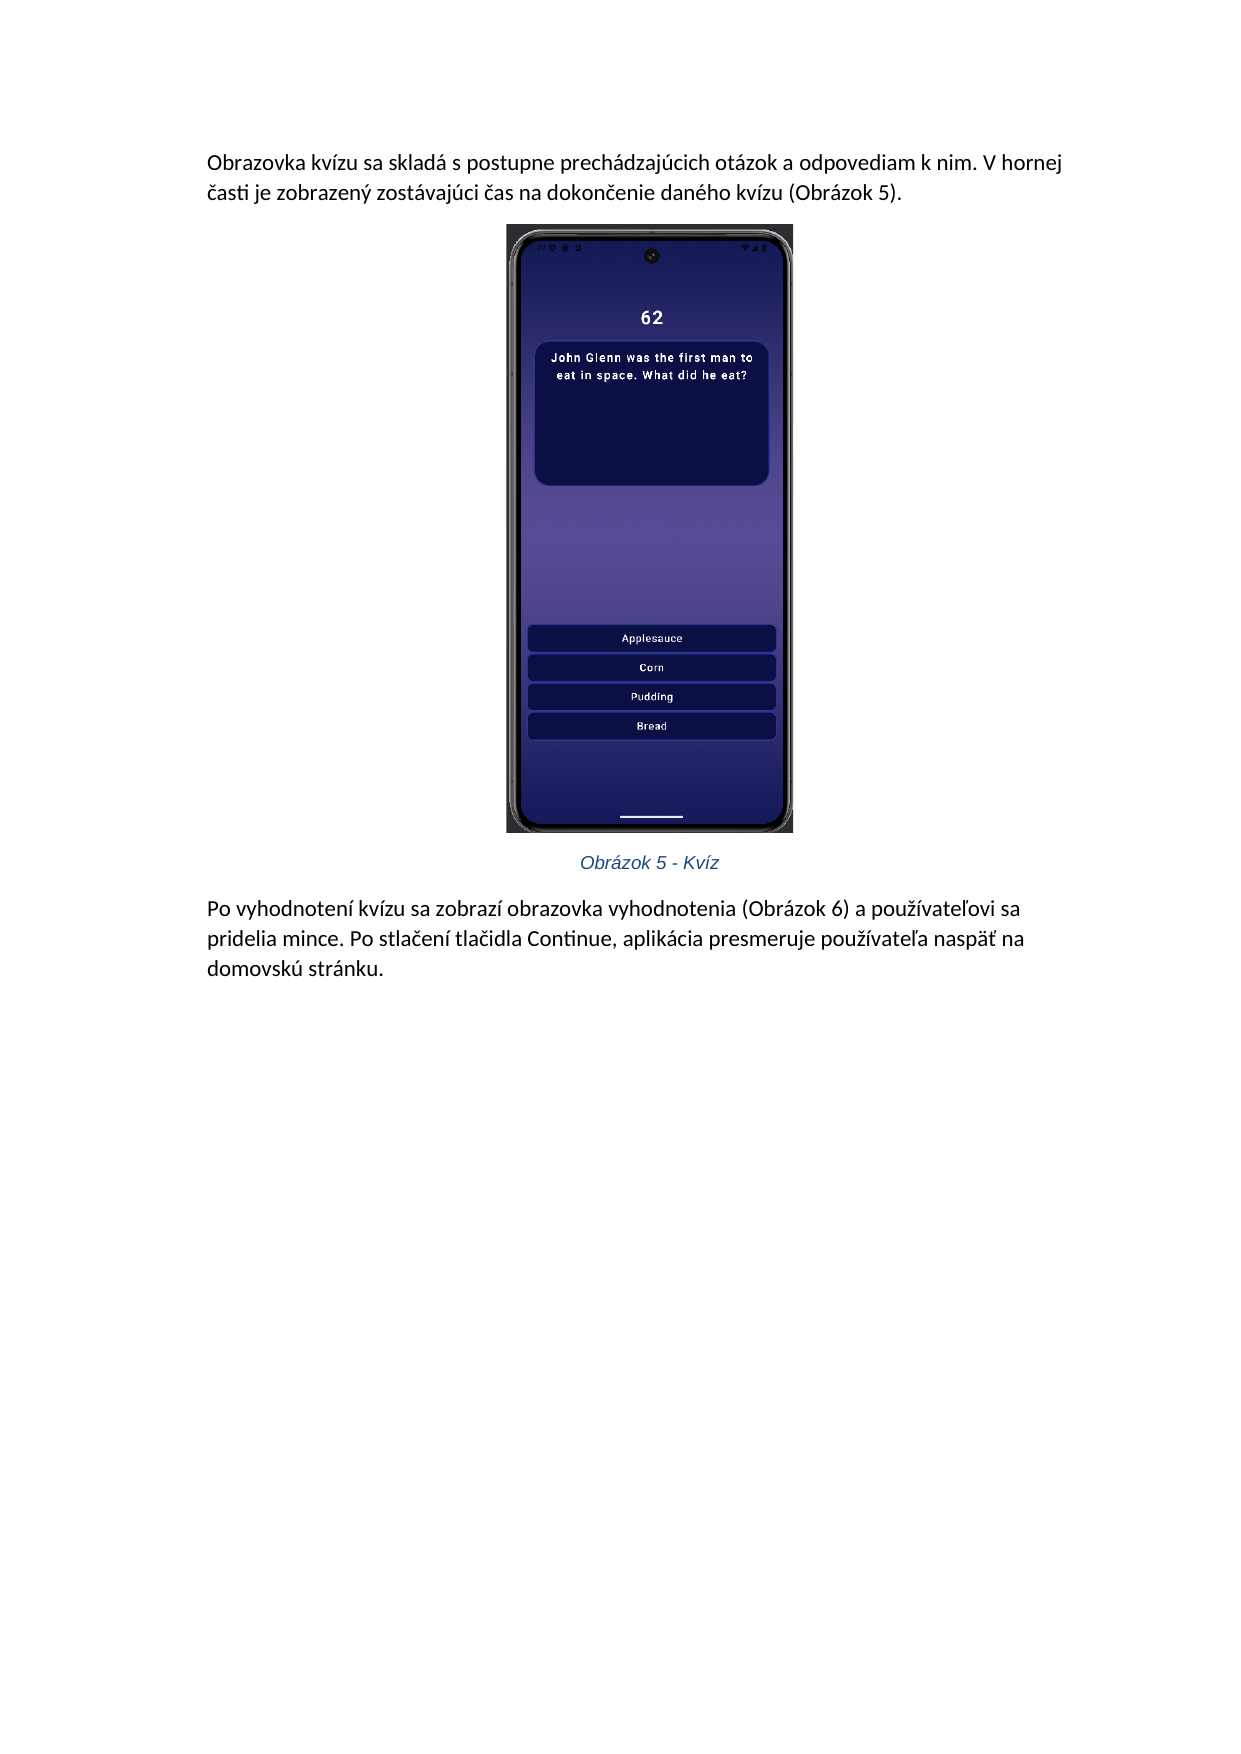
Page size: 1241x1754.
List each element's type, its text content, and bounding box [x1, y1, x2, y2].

text Obrazovka kvízu sa skladá s postupne prechádzajúcich otázok a odpovediam k nim. V hornej časti je zobrazený zostávajúci čas na dokončenie daného kvízu (Obrázok 5). [207, 148, 1092, 206]
picture [506, 224, 794, 833]
text Po vyhodnotení kvízu sa zobrazí obrazovka vyhodnotenia (Obrázok 6) a používateľovi sa pridelia mince. Po stlačení tlačidla Continue, aplikácia presmeruje používateľa naspäť na domovskú stránku. [207, 894, 1092, 982]
text Obrázok 5 - Kvíz [207, 852, 1092, 873]
